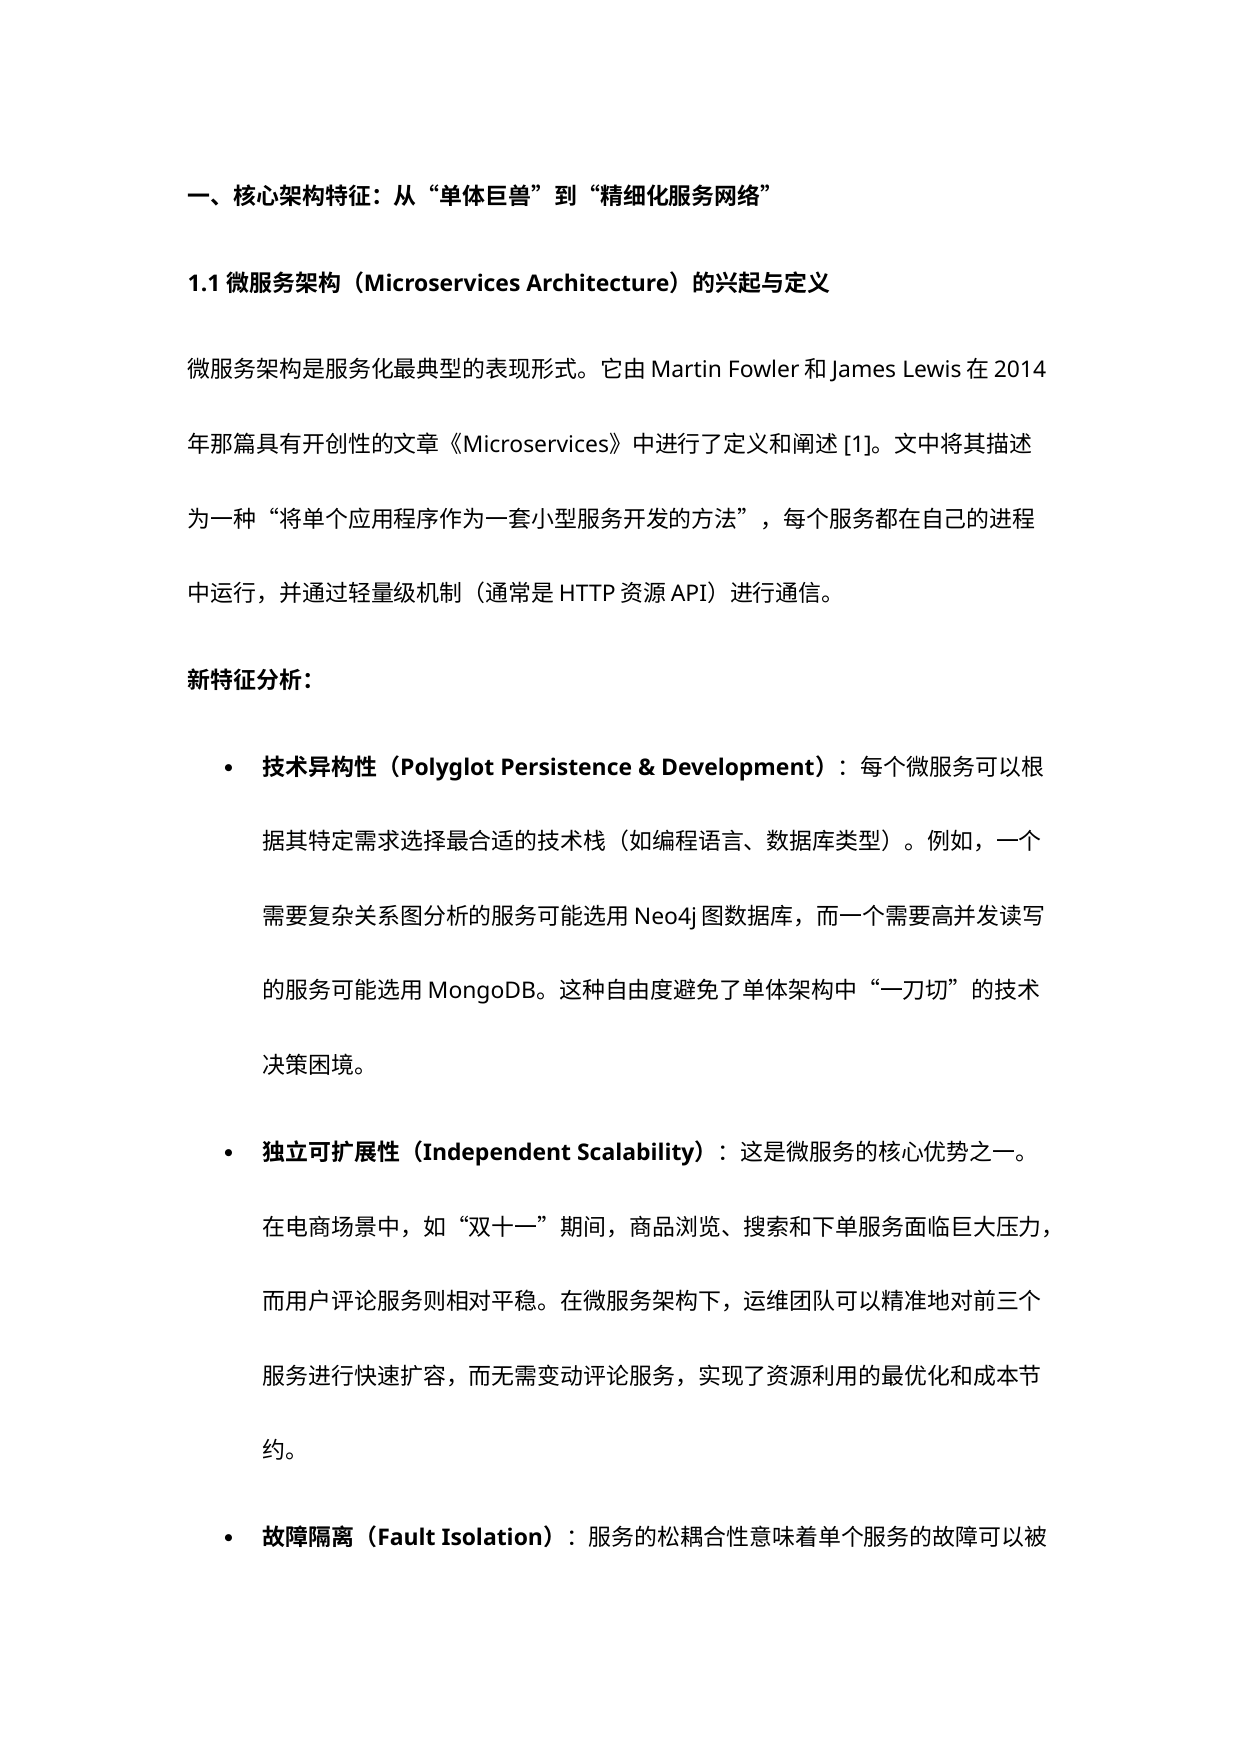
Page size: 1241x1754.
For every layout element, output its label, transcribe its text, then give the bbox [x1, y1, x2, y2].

text 微服务架构是服务化最典型的表现形式。它由Martin Fowler和James Lewis在2014年那篇具有开创性的文章《Microservices》中进行了定义和阐述 [1]。文中将其描述为一种“将单个应用程序作为一套小型服务开发的方法”，每个服务都在自己的进程中运行，并通过轻量级机制（通常是HTTP资源API）进行通信。 [187, 335, 1053, 624]
list 技术异构性（Polyglot Persistence & Development）：每个微服务可以根据其特定需求选择最合适的技术栈（如编程语言、数据库类型）。例如，一个需要复杂关系图分析的服务可能选用Neo4j图数据库，而一个需要高并发读写的服务可能选用MongoDB。这种自由度避免了单体架构中“一刀切”的技术决策困境。 [225, 732, 1053, 1096]
text 1.1 微服务架构（Microservices Architecture）的兴起与定义 [187, 248, 1053, 313]
text 一、核心架构特征：从“单体巨兽”到“精细化服务网络” [187, 162, 1053, 227]
text 新特征分析： [187, 646, 1053, 711]
list 独立可扩展性（Independent Scalability）：这是微服务的核心优势之一。在电商场景中，如“双十一”期间，商品浏览、搜索和下单服务面临巨大压力，而用户评论服务则相对平稳。在微服务架构下，运维团队可以精准地对前三个服务进行快速扩容，而无需变动评论服务，实现了资源利用的最优化和成本节约。 [225, 1118, 1053, 1482]
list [225, 1503, 1053, 1568]
